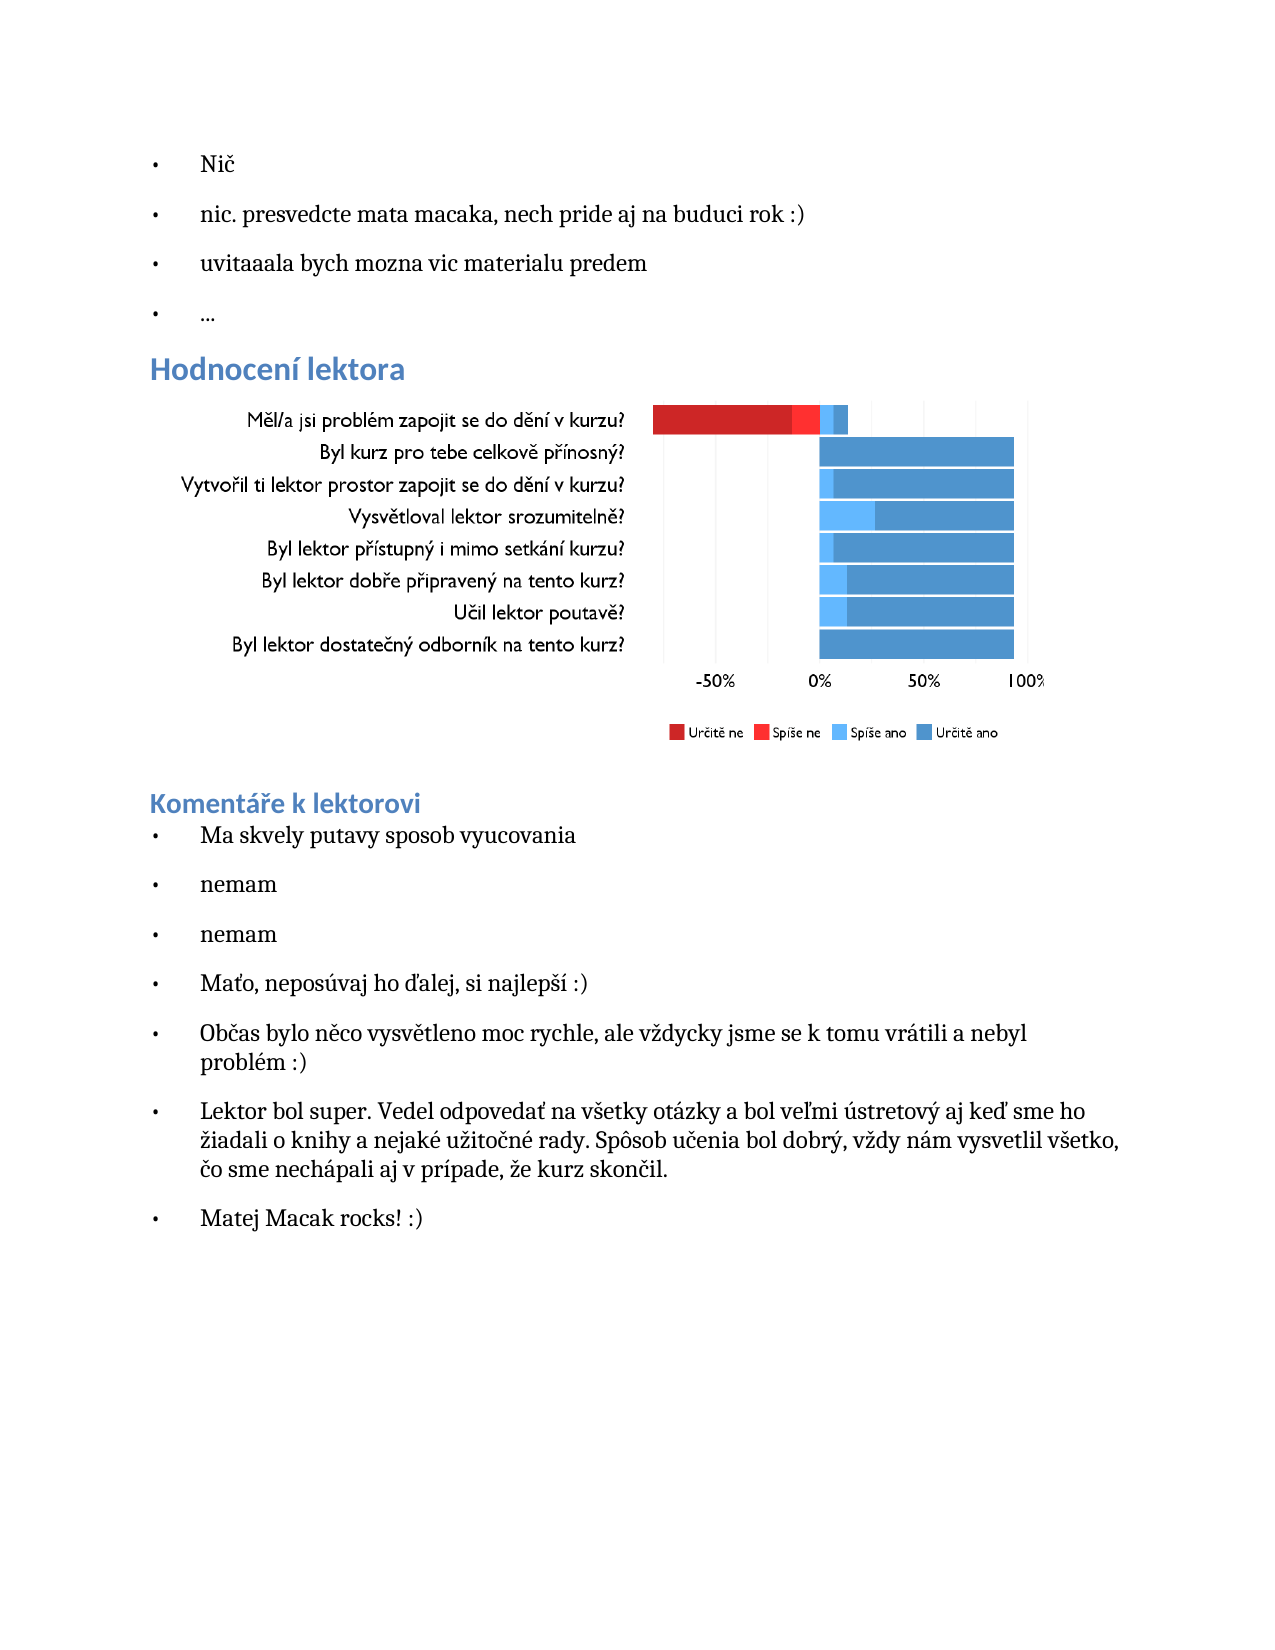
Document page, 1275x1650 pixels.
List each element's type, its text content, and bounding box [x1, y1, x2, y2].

list nemam [150, 920, 1125, 948]
picture [168, 389, 1044, 764]
list Občas bylo něco vysvětleno moc rychle, ale vždycky jsme se k tomu vrátili a nebyl problém :) [150, 1019, 1125, 1076]
list uvitaaala bych mozna vic materialu predem [150, 249, 1125, 278]
list nic. presvedcte mata macaka, nech pride aj na buduci rok :) [150, 199, 1125, 228]
list Matej Macak rocks! :) [150, 1204, 1125, 1233]
list Maťo, neposúvaj ho ďalej, si najlepší :) [150, 969, 1125, 998]
list ... [150, 299, 1125, 327]
list Ma skvely putavy sposob vyucovania [150, 821, 1125, 849]
subtitle Komentáře k lektorovi [150, 785, 1125, 821]
list Nič [150, 150, 1125, 179]
list nemam [150, 870, 1125, 899]
list Lektor bol super. Vedel odpovedať na všetky otázky a bol veľmi ústretový aj keď sme ho žiadali o knihy a nejaké užitočné rady. Spôsob učenia bol dobrý, vždy nám vysvetlil všetko, čo sme nechápali aj v prípade, že kurz skončil. [150, 1097, 1125, 1183]
subtitle Hodnocení lektora [150, 348, 1125, 389]
